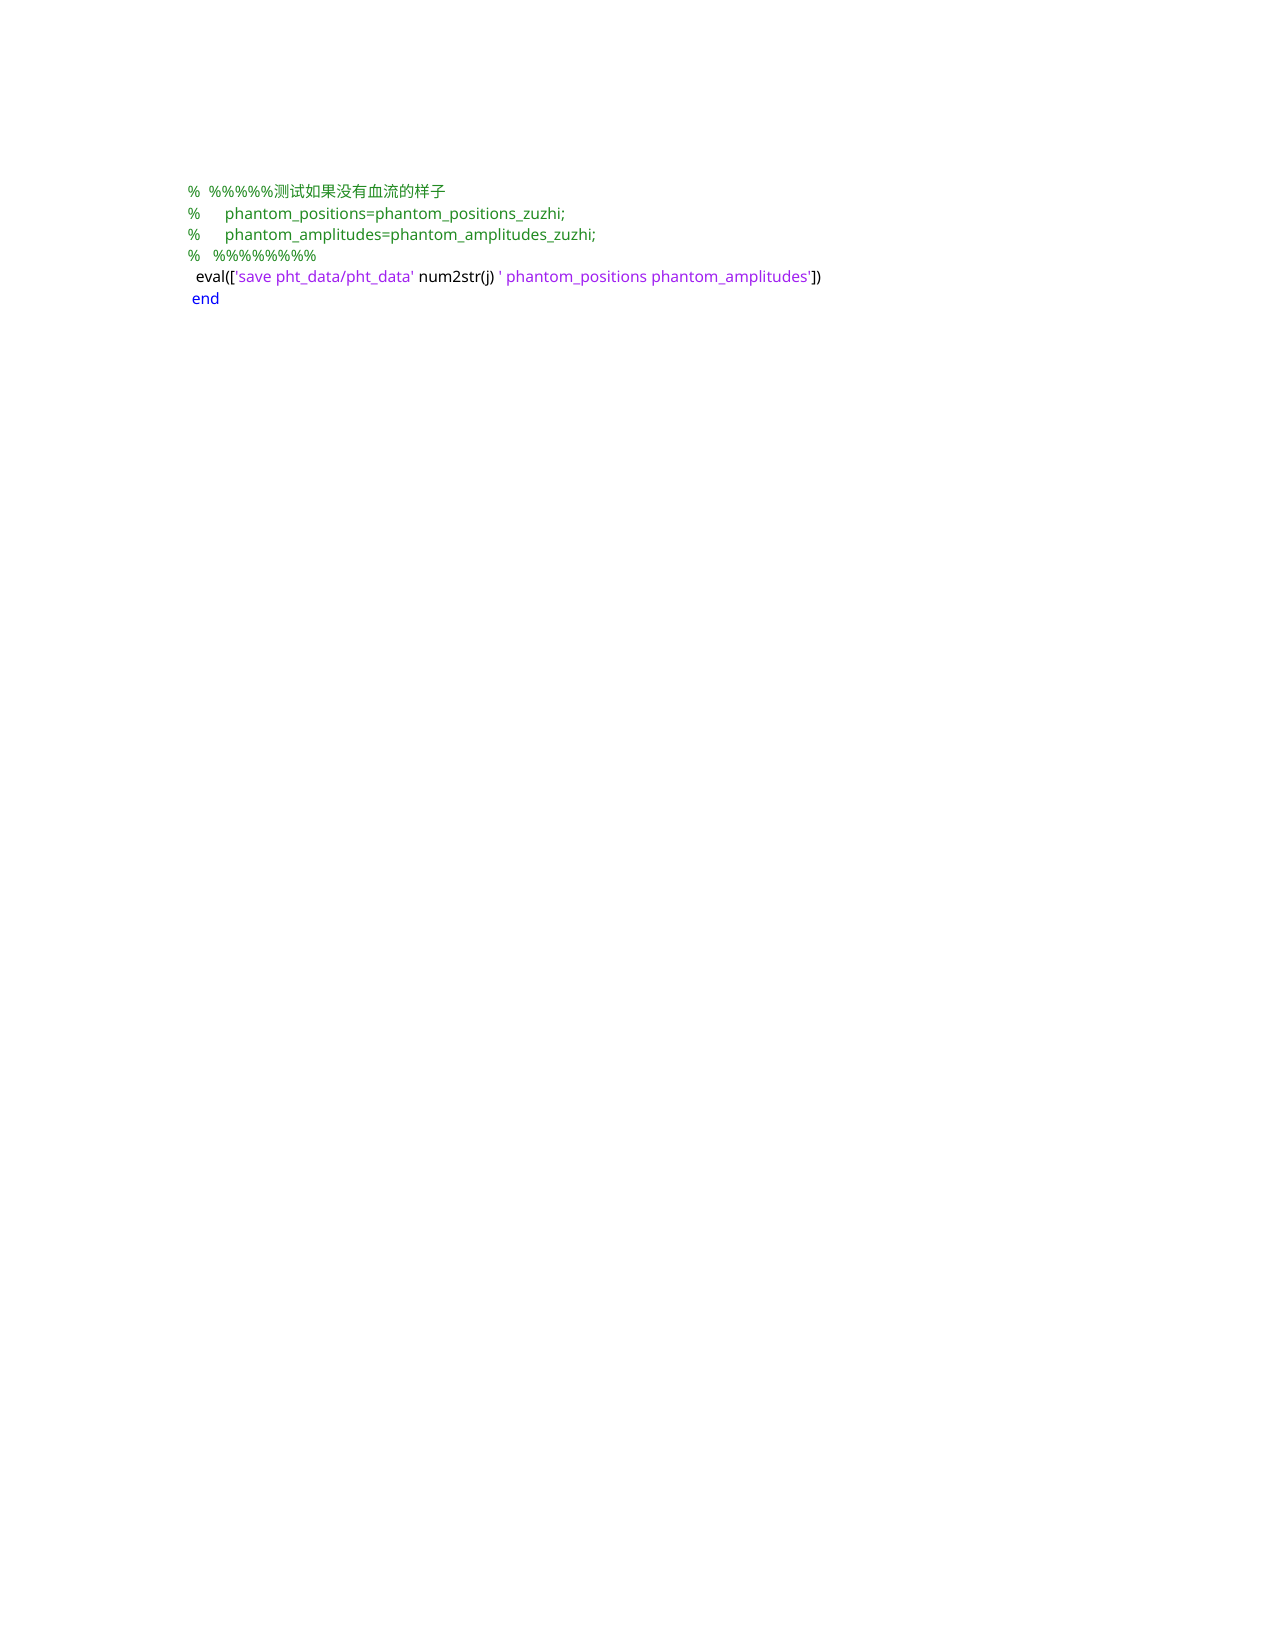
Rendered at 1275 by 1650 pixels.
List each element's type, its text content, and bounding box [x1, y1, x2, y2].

text % %%%%%%%% [187, 245, 1087, 266]
text % %%%%%测试如果没有血流的样子 [187, 180, 1087, 202]
text eval(['save pht_data/pht_data' num2str(j) ' phantom_positions phantom_amplitudes']) [187, 266, 1087, 287]
text % phantom_amplitudes=phantom_amplitudes_zuzhi; [187, 224, 1087, 245]
text end [187, 287, 1087, 309]
text % phantom_positions=phantom_positions_zuzhi; [187, 202, 1087, 224]
